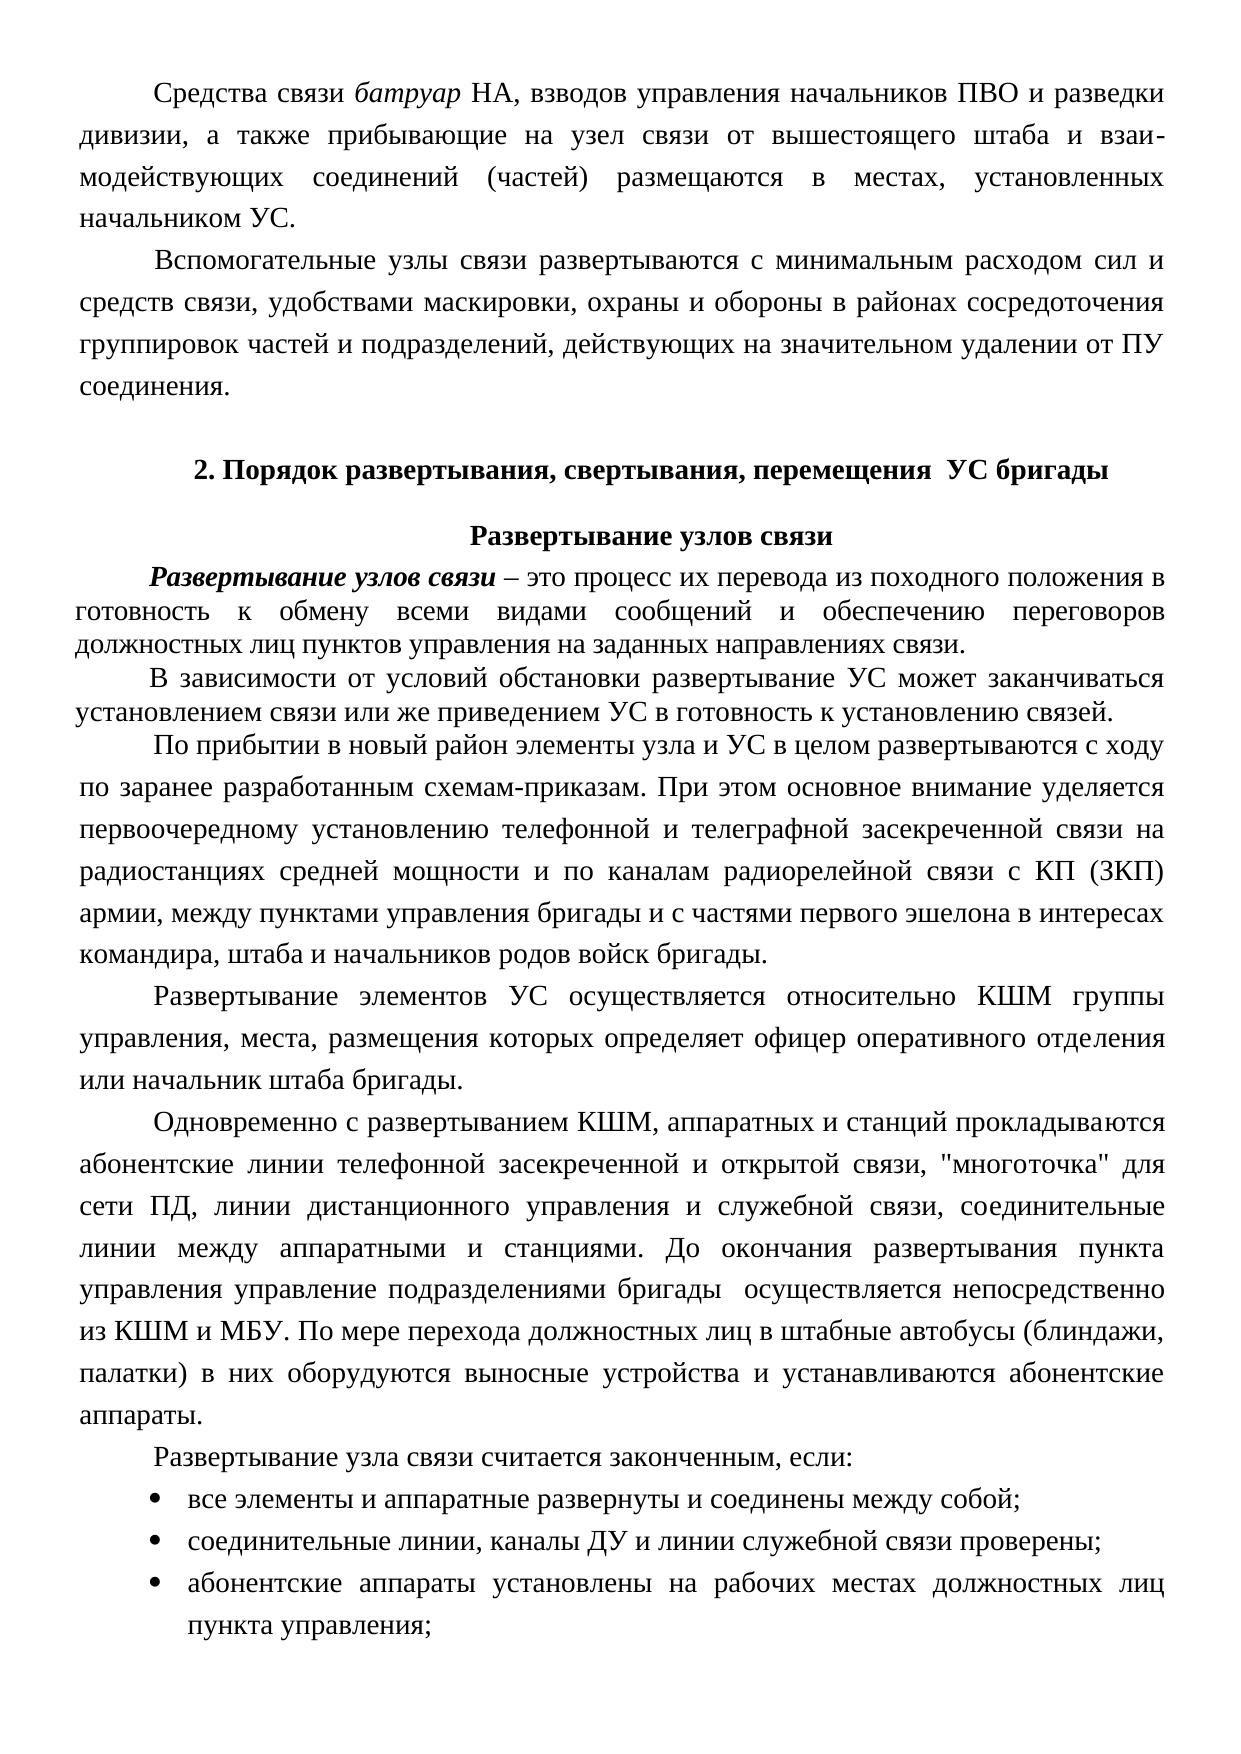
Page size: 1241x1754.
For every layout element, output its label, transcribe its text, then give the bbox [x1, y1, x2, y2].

text Развертывание узла связи считается законченным, если: [79, 1439, 1165, 1473]
text Развертывание узлов связи – это процесс их перевода из походного положения в готовность к обмену всеми видами сообщений и обеспечению переговоров должностных лиц пунктов управления на заданных направлениях связи. [75, 559, 1165, 660]
subtitle Развертывание узлов связи [79, 518, 1165, 551]
text Средства связи батруар НА, взводов управления начальников ПВО и разведки дивизии, а также прибывающие на узел связи от вышестоящего штаба и взаимодействующих соединений (частей) размещаются в местах, установленных начальником УС. [79, 75, 1165, 234]
list все элементы и аппаратные развернуты и соединены между собой; [150, 1481, 1165, 1515]
text Вспомогательные узлы связи развертываются с минимальным расходом сил и средств связи, удобствами маскировки, охраны и обороны в районах сосредоточения группировок частей и подразделений, действующих на значительном удалении от ПУ соединения. [79, 242, 1165, 402]
list абонентские аппараты установлены на рабочих местах должностных лиц пункта управления; [150, 1565, 1165, 1641]
text По прибытии в новый район элементы узла и УС в целом развертываются с ходу по заранее разработанным схемам-приказам. При этом основное внимание уделяется первоочередному установлению телефонной и телеграфной засекреченной связи на радиостанциях средней мощности и по каналам радиорелейной связи с КП (ЗКП) армии, между пунктами управления бригады и с частями первого эшелона в интересах командира, штаба и начальников родов войск бригады. [79, 727, 1165, 970]
text Одновременно с развертыванием КШМ, аппаратных и станций прокладываются абонентские линии телефонной засекреченной и открытой связи, "многоточка" для сети ПД, линии дистанционного управления и служебной связи, соединительные линии между аппаратными и станциями. До окончания развертывания пункта управления управление подразделениями бригады осуществляется непосредственно из КШМ и МБУ. По мере перехода должностных лиц в штабные автобусы (блиндажи, палатки) в них оборудуются выносные устройства и устанавливаются абонентские аппараты. [79, 1104, 1165, 1431]
list соединительные линии, каналы ДУ и линии служебной связи проверены; [150, 1523, 1165, 1557]
text 2. Порядок развертывания, свертывания, перемещения УС бригады [79, 452, 1165, 485]
text Развертывание элементов УС осуществляется относительно КШМ группы управления, места, размещения которых определяет офицер оперативного отделения или начальник штаба бригады. [79, 978, 1165, 1096]
text В зависимости от условий обстановки развертывание УС может заканчиваться установлением связи или же приведением УС в готовность к установлению связей. [75, 660, 1165, 727]
